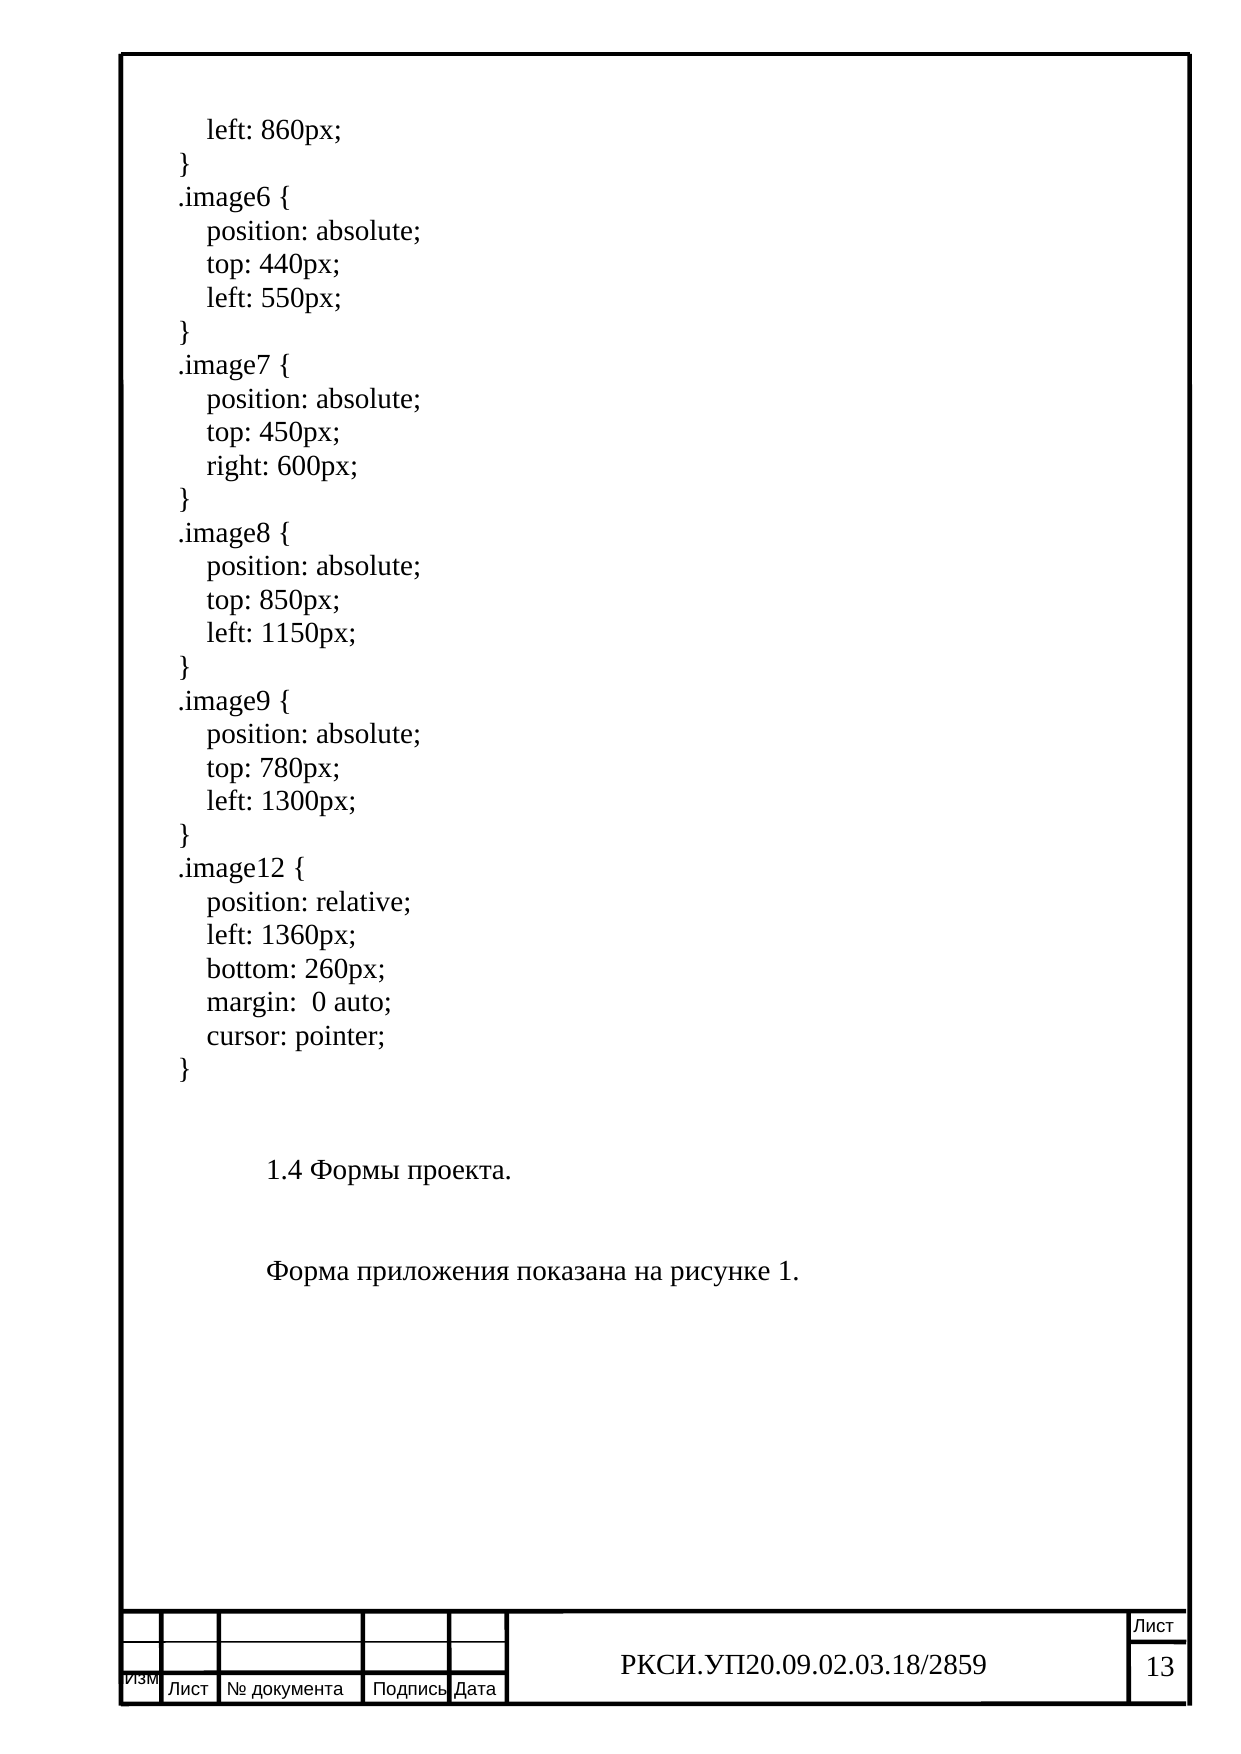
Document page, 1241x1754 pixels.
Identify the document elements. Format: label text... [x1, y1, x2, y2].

text left: 860px; [177, 112, 1162, 146]
text } [177, 314, 1162, 347]
text Форма приложения показана на рисунке 1. [177, 1253, 1162, 1286]
text cursor: pointer; [177, 1018, 1162, 1052]
text top: 440px; [177, 247, 1162, 280]
text top: 450px; [177, 414, 1162, 448]
text .image6 { [177, 179, 1162, 213]
text .image12 { [177, 850, 1162, 884]
text } [177, 817, 1162, 850]
text 1.4 Формы проекта. [266, 1152, 1162, 1186]
text left: 550px; [177, 280, 1162, 314]
text top: 780px; [177, 750, 1162, 783]
text top: 850px; [177, 582, 1162, 616]
text left: 1150px; [177, 616, 1162, 649]
text } [177, 649, 1162, 683]
text margin: 0 auto; [177, 984, 1162, 1018]
text position: absolute; [177, 548, 1162, 582]
text bottom: 260px; [177, 951, 1162, 984]
text .image8 { [177, 515, 1162, 548]
text position: relative; [177, 884, 1162, 917]
text position: absolute; [177, 381, 1162, 414]
text right: 600px; [177, 448, 1162, 481]
text position: absolute; [177, 213, 1162, 247]
text } [177, 481, 1162, 515]
text } [177, 1052, 1162, 1085]
text } [177, 146, 1162, 179]
text left: 1300px; [177, 783, 1162, 817]
text left: 1360px; [177, 917, 1162, 951]
text .image9 { [177, 683, 1162, 716]
text position: absolute; [177, 716, 1162, 750]
text .image7 { [177, 347, 1162, 381]
